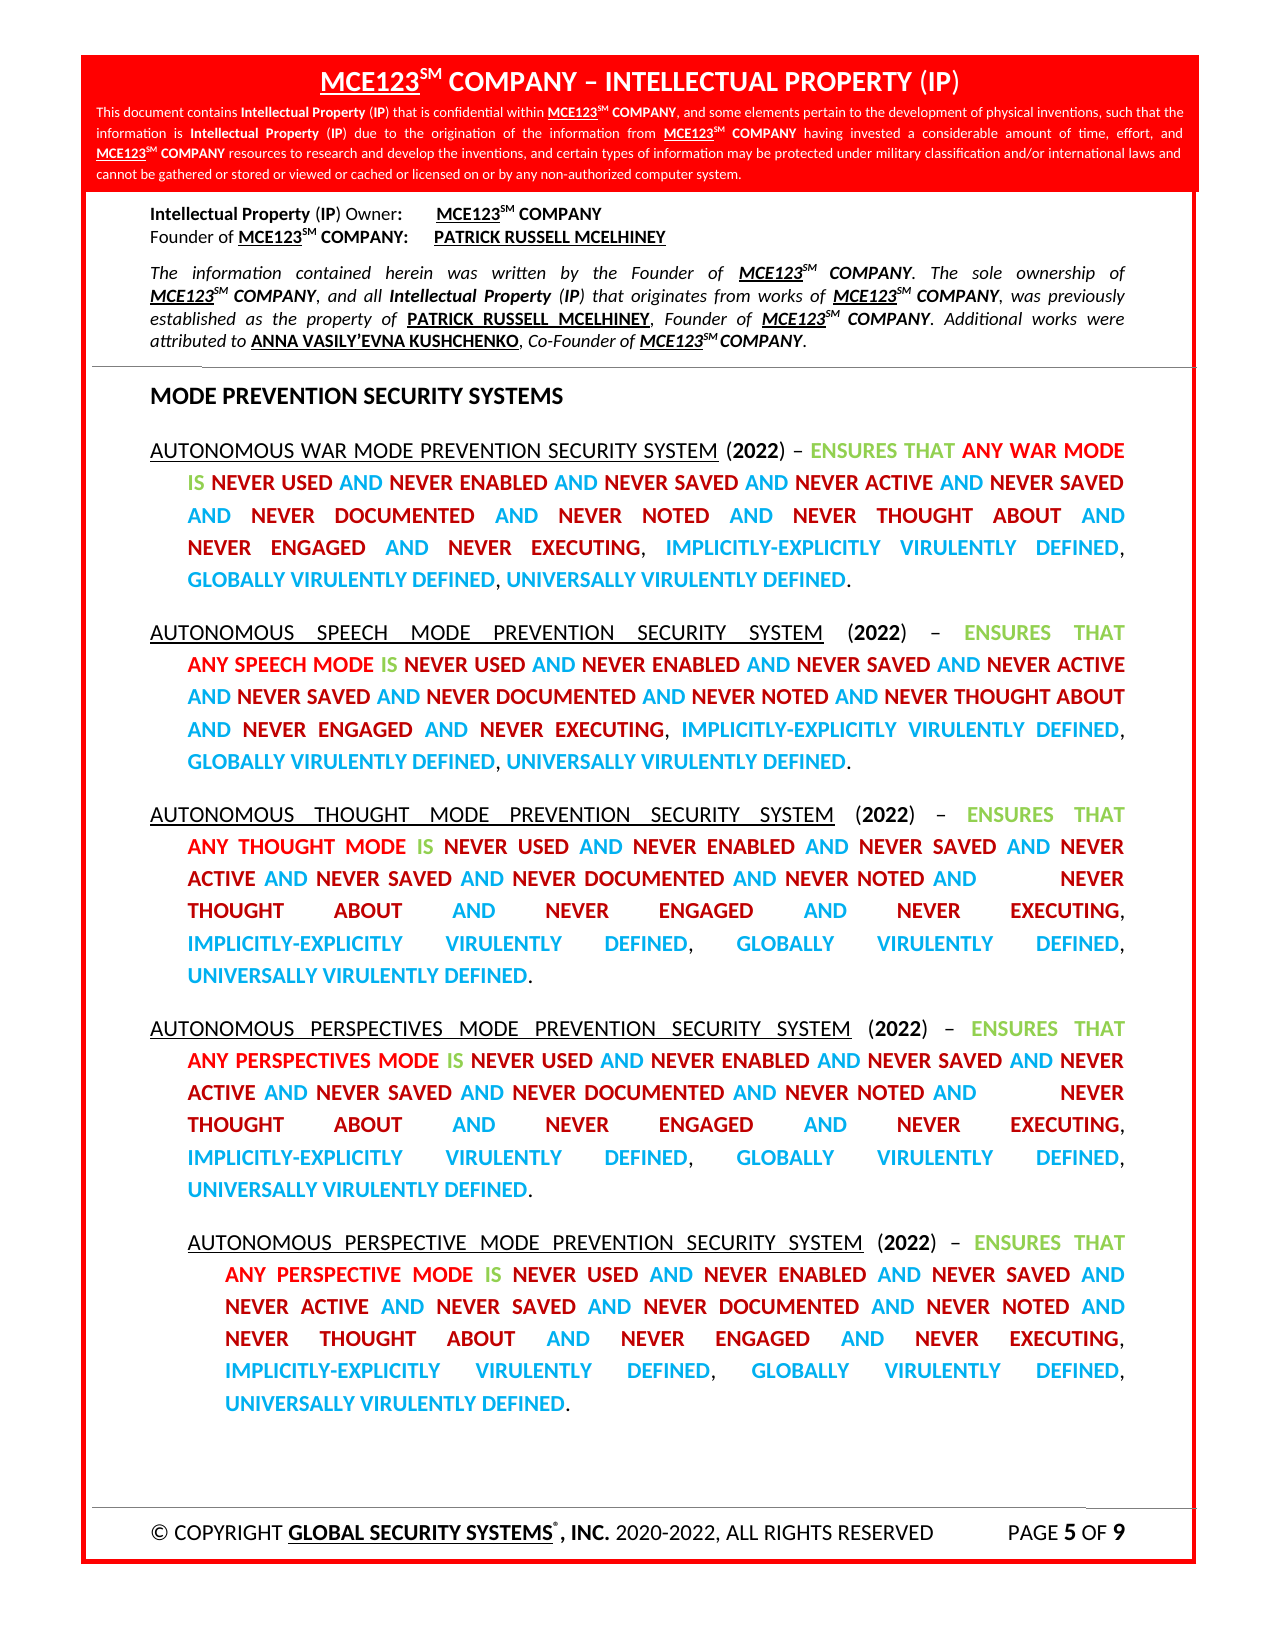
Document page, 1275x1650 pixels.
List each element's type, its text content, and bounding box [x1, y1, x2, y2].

text AUTONOMOUS WAR MODE PREVENTION SECURITY SYSTEM (2022) – ENSURES THAT ANY WAR MODE IS NEVER USED AND NEVER ENABLED AND NEVER SAVED AND NEVER ACTIVE AND NEVER SAVED AND NEVER DOCUMENTED AND NEVER NOTED AND NEVER THOUGHT ABOUT AND NEVER ENGAGED AND NEVER EXECUTING, IMPLICITLY-EXPLICITLY VIRULENTLY DEFINED, GLOBALLY VIRULENTLY DEFINED, UNIVERSALLY VIRULENTLY DEFINED. [150, 436, 1125, 593]
text AUTONOMOUS PERSPECTIVES MODE PREVENTION SECURITY SYSTEM (2022) – ENSURES THAT ANY PERSPECTIVES MODE IS NEVER USED AND NEVER ENABLED AND NEVER SAVED AND NEVER ACTIVE AND NEVER SAVED AND NEVER DOCUMENTED AND NEVER NOTED AND NEVER THOUGHT ABOUT AND NEVER ENGAGED AND NEVER EXECUTING, IMPLICITLY-EXPLICITLY VIRULENTLY DEFINED, GLOBALLY VIRULENTLY DEFINED, UNIVERSALLY VIRULENTLY DEFINED. [150, 1014, 1125, 1203]
text AUTONOMOUS THOUGHT MODE PREVENTION SECURITY SYSTEM (2022) – ENSURES THAT ANY THOUGHT MODE IS NEVER USED AND NEVER ENABLED AND NEVER SAVED AND NEVER ACTIVE AND NEVER SAVED AND NEVER DOCUMENTED AND NEVER NOTED AND NEVER THOUGHT ABOUT AND NEVER ENGAGED AND NEVER EXECUTING, IMPLICITLY-EXPLICITLY VIRULENTLY DEFINED, GLOBALLY VIRULENTLY DEFINED, UNIVERSALLY VIRULENTLY DEFINED. [150, 800, 1125, 989]
text AUTONOMOUS SPEECH MODE PREVENTION SECURITY SYSTEM (2022) – ENSURES THAT ANY SPEECH MODE IS NEVER USED AND NEVER ENABLED AND NEVER SAVED AND NEVER ACTIVE AND NEVER SAVED AND NEVER DOCUMENTED AND NEVER NOTED AND NEVER THOUGHT ABOUT AND NEVER ENGAGED AND NEVER EXECUTING, IMPLICITLY-EXPLICITLY VIRULENTLY DEFINED, GLOBALLY VIRULENTLY DEFINED, UNIVERSALLY VIRULENTLY DEFINED. [150, 618, 1125, 775]
text MODE PREVENTION SECURITY SYSTEMS [150, 381, 1125, 411]
text AUTONOMOUS PERSPECTIVE MODE PREVENTION SECURITY SYSTEM (2022) – ENSURES THAT ANY PERSPECTIVE MODE IS NEVER USED AND NEVER ENABLED AND NEVER SAVED AND NEVER ACTIVE AND NEVER SAVED AND NEVER DOCUMENTED AND NEVER NOTED AND NEVER THOUGHT ABOUT AND NEVER ENGAGED AND NEVER EXECUTING, IMPLICITLY-EXPLICITLY VIRULENTLY DEFINED, GLOBALLY VIRULENTLY DEFINED, UNIVERSALLY VIRULENTLY DEFINED. [187, 1228, 1125, 1417]
